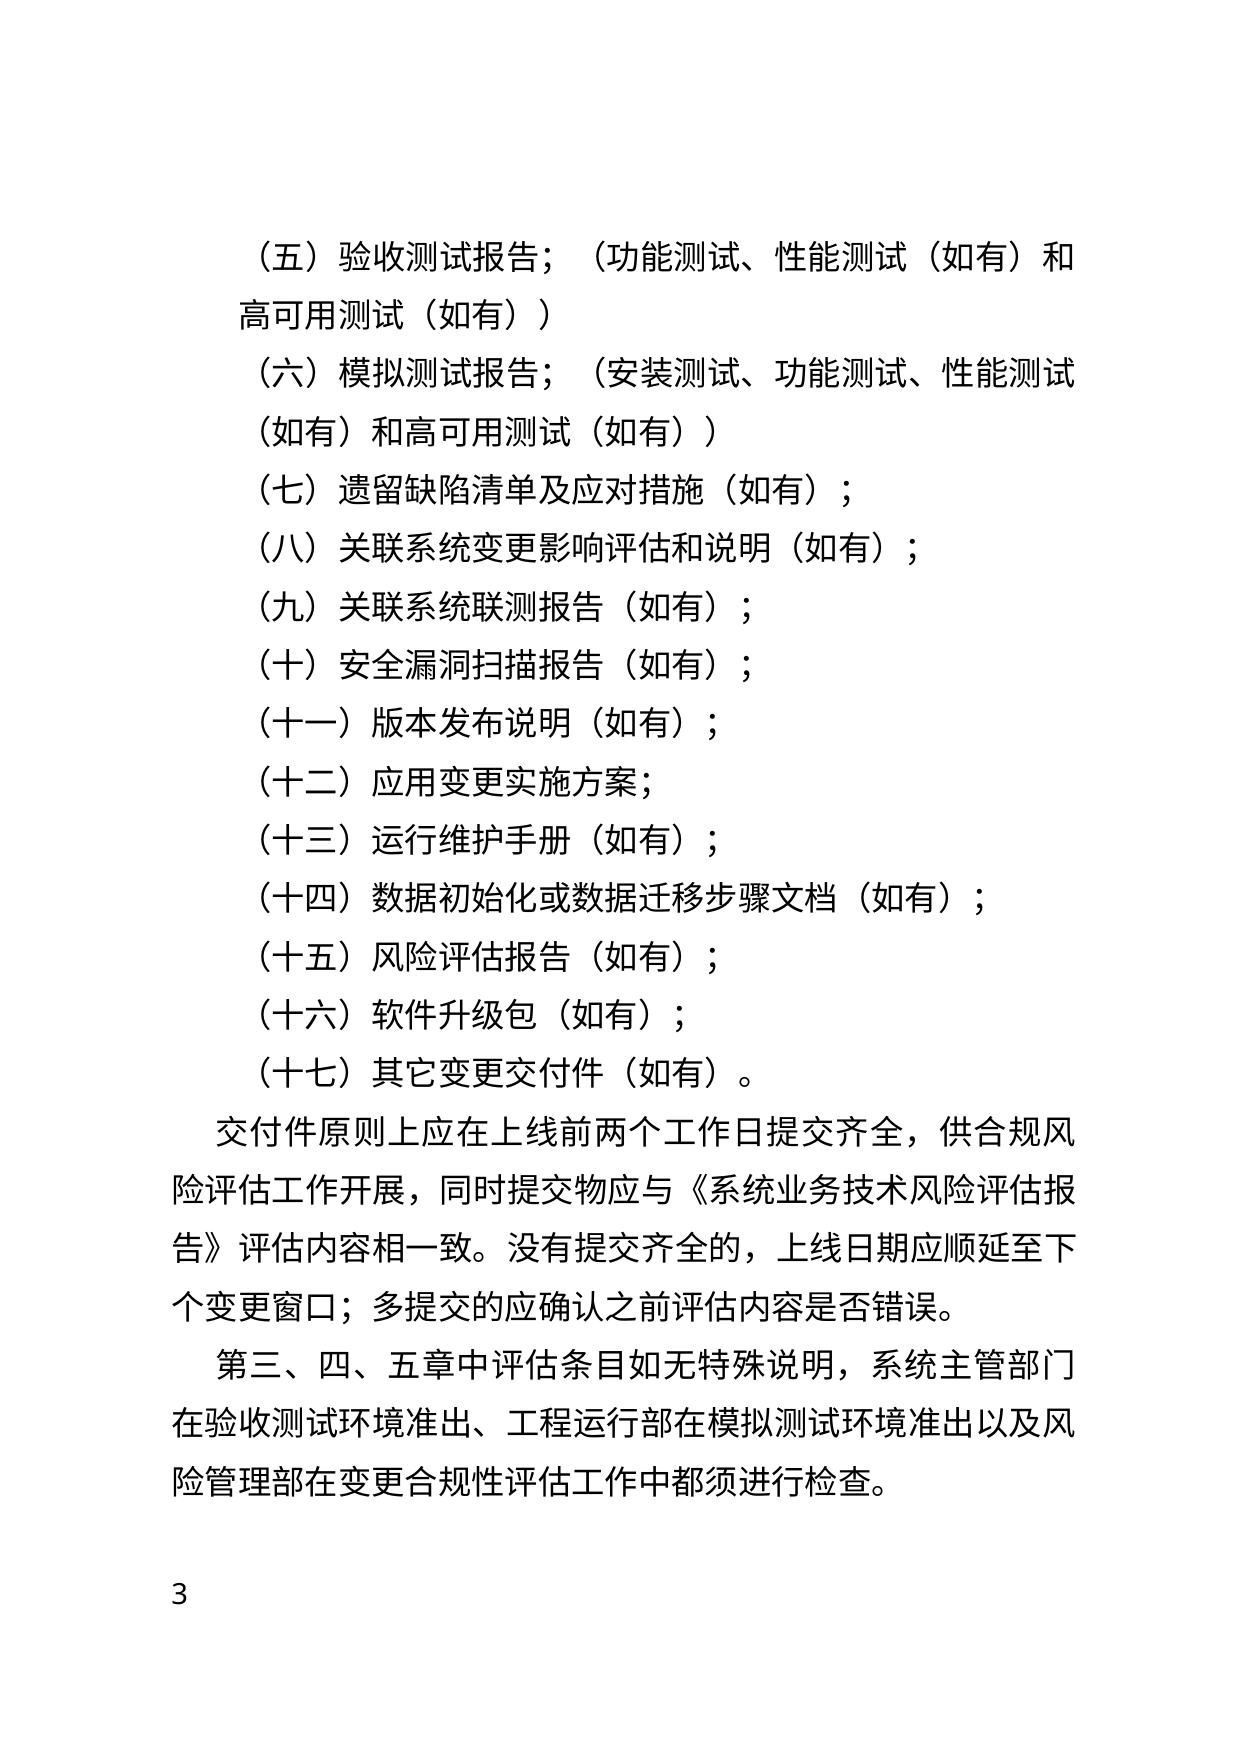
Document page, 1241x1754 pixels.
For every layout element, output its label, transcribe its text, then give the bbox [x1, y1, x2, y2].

text （十二）应用变更实施方案； [238, 747, 1078, 806]
text （十三）运行维护手册（如有）； [238, 806, 1078, 864]
text （五）验收测试报告；（功能测试、性能测试（如有）和高可用测试（如有）） [238, 222, 1078, 339]
text （九）关联系统联测报告（如有）； [238, 572, 1078, 631]
text （七）遗留缺陷清单及应对措施（如有）； [238, 456, 1078, 514]
text 第三、四、五章中评估条目如无特殊说明，系统主管部门在验收测试环境准出、工程运行部在模拟测试环境准出以及风险管理部在变更合规性评估工作中都须进行检查。 [171, 1331, 1078, 1506]
text （六）模拟测试报告；（安装测试、功能测试、性能测试（如有）和高可用测试（如有）） [238, 339, 1078, 456]
text （十四）数据初始化或数据迁移步骤文档（如有）； [238, 864, 1078, 922]
text （十一）版本发布说明（如有）； [238, 689, 1078, 747]
text （八）关联系统变更影响评估和说明（如有）； [238, 514, 1078, 572]
text （十七）其它变更交付件（如有）。 [238, 1039, 1078, 1097]
text 交付件原则上应在上线前两个工作日提交齐全，供合规风险评估工作开展，同时提交物应与《系统业务技术风险评估报告》评估内容相一致。没有提交齐全的，上线日期应顺延至下个变更窗口；多提交的应确认之前评估内容是否错误。 [171, 1097, 1078, 1331]
text （十）安全漏洞扫描报告（如有）； [238, 631, 1078, 689]
text （十六）软件升级包（如有）； [238, 981, 1078, 1039]
text （十五）风险评估报告（如有）； [238, 922, 1078, 981]
